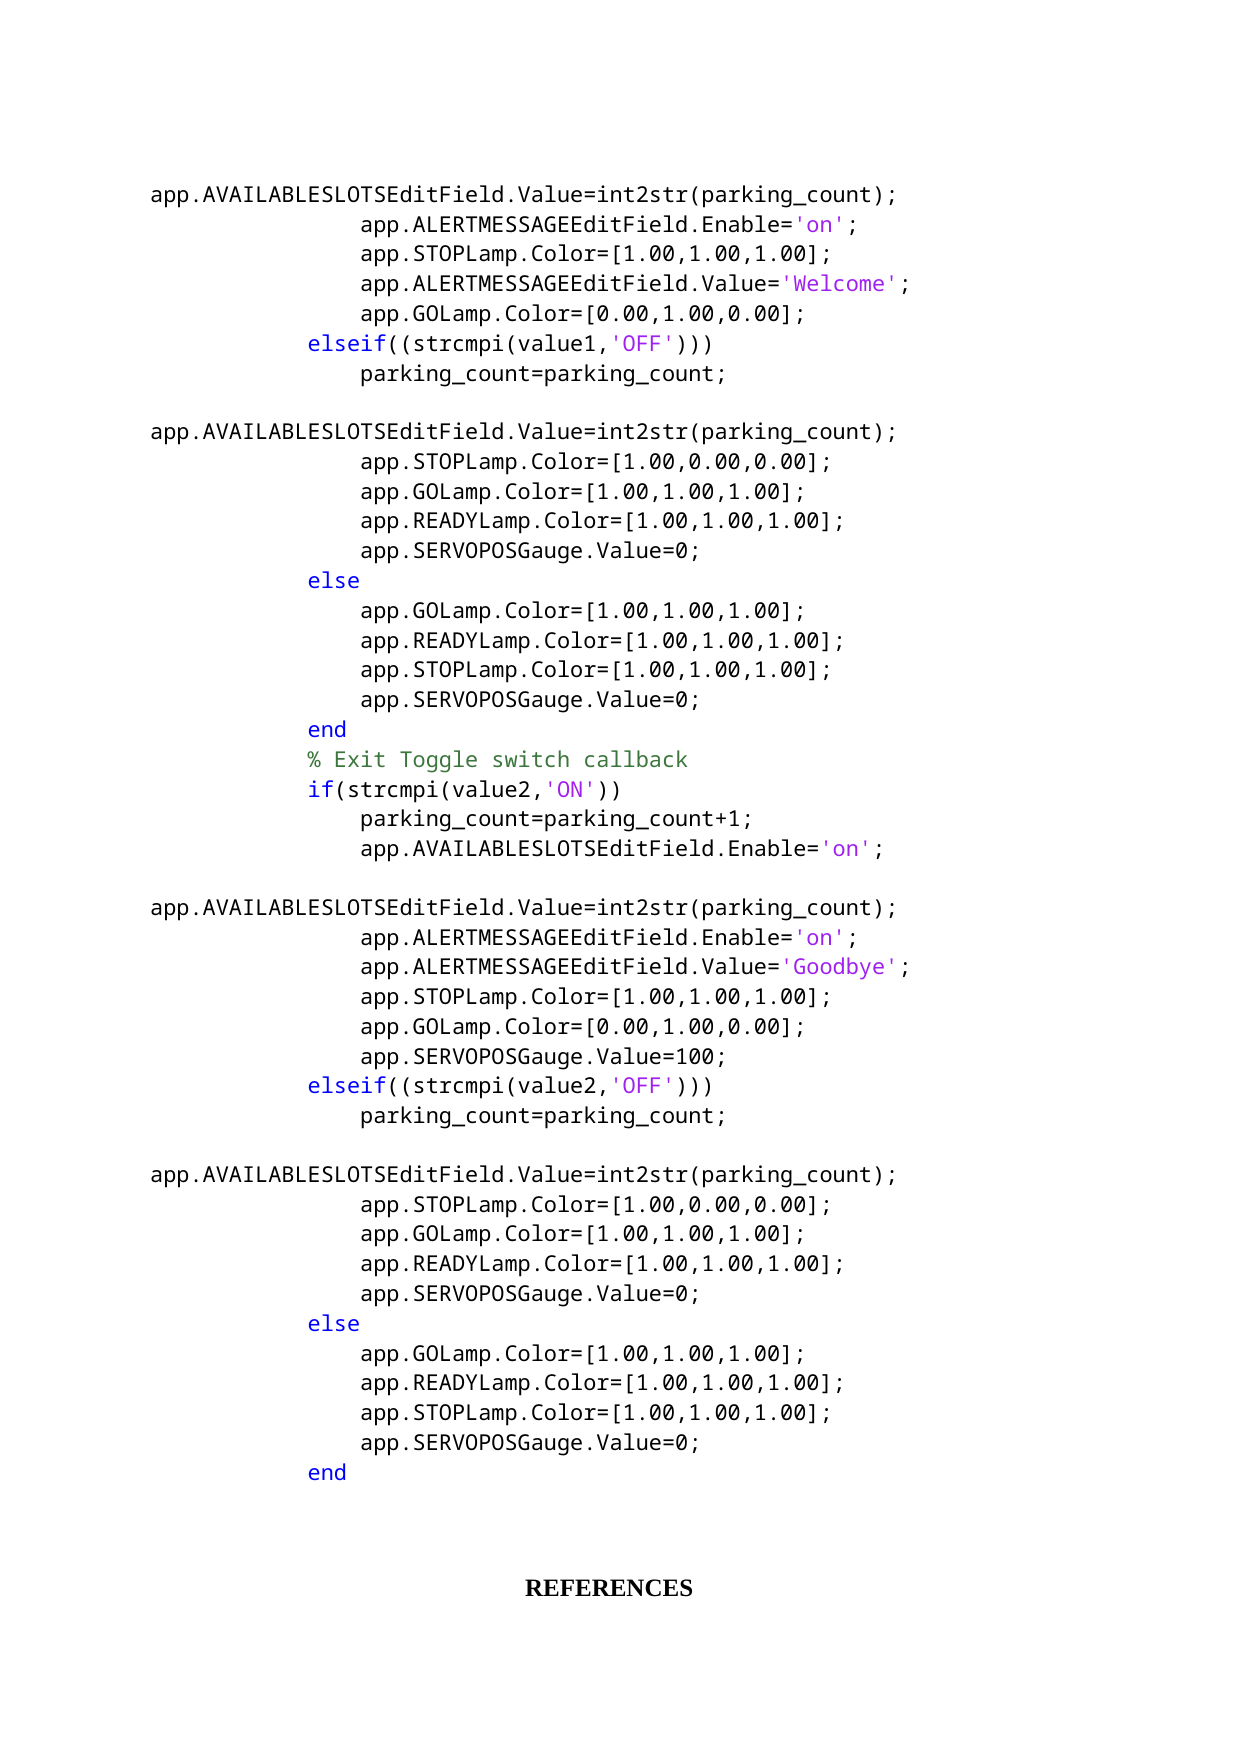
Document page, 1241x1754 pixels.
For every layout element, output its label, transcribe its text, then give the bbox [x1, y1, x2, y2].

text REFERENCES [450, 1573, 1090, 1602]
text app.AVAILABLESLOTSEditField.Value=int2str(parking_count); [150, 1130, 1090, 1188]
text app.GOLamp.Color=[0.00,1.00,0.00]; [150, 1011, 1090, 1041]
text app.AVAILABLESLOTSEditField.Enable='on'; [150, 833, 1090, 863]
text app.ALERTMESSAGEEditField.Value='Welcome'; [150, 268, 1090, 298]
text app.READYLamp.Color=[1.00,1.00,1.00]; [150, 624, 1090, 654]
text app.STOPLamp.Color=[1.00,1.00,1.00]; [150, 1397, 1090, 1427]
text app.STOPLamp.Color=[1.00,1.00,1.00]; [150, 238, 1090, 268]
text elseif((strcmpi(value2,'OFF'))) [150, 1070, 1090, 1100]
text app.SERVOPOSGauge.Value=0; [150, 1427, 1090, 1457]
text app.STOPLamp.Color=[1.00,0.00,0.00]; [150, 446, 1090, 476]
text app.SERVOPOSGauge.Value=0; [150, 535, 1090, 565]
text else [150, 565, 1090, 595]
text if(strcmpi(value2,'ON')) [150, 773, 1090, 803]
text app.ALERTMESSAGEEditField.Enable='on'; [150, 208, 1090, 238]
text end [150, 1457, 1090, 1486]
text end [150, 714, 1090, 744]
text else [150, 1308, 1090, 1337]
text app.GOLamp.Color=[1.00,1.00,1.00]; [150, 595, 1090, 624]
text app.SERVOPOSGauge.Value=0; [150, 684, 1090, 714]
text parking_count=parking_count; [150, 1100, 1090, 1130]
text app.AVAILABLESLOTSEditField.Value=int2str(parking_count); [150, 863, 1090, 921]
text parking_count=parking_count+1; [150, 803, 1090, 833]
text app.STOPLamp.Color=[1.00,0.00,0.00]; [150, 1188, 1090, 1218]
text app.GOLamp.Color=[1.00,1.00,1.00]; [150, 476, 1090, 505]
text app.STOPLamp.Color=[1.00,1.00,1.00]; [150, 654, 1090, 684]
text app.GOLamp.Color=[0.00,1.00,0.00]; [150, 298, 1090, 328]
text app.READYLamp.Color=[1.00,1.00,1.00]; [150, 1248, 1090, 1278]
text app.ALERTMESSAGEEditField.Value='Goodbye'; [150, 951, 1090, 981]
text app.STOPLamp.Color=[1.00,1.00,1.00]; [150, 981, 1090, 1011]
text elseif((strcmpi(value1,'OFF'))) [150, 328, 1090, 357]
text app.READYLamp.Color=[1.00,1.00,1.00]; [150, 1367, 1090, 1397]
text app.SERVOPOSGauge.Value=0; [150, 1278, 1090, 1308]
text app.SERVOPOSGauge.Value=100; [150, 1041, 1090, 1070]
text parking_count=parking_count; [150, 357, 1090, 387]
text app.AVAILABLESLOTSEditField.Value=int2str(parking_count); [150, 150, 1090, 208]
text app.ALERTMESSAGEEditField.Enable='on'; [150, 921, 1090, 951]
text % Exit Toggle switch callback [150, 744, 1090, 773]
text app.GOLamp.Color=[1.00,1.00,1.00]; [150, 1337, 1090, 1367]
text app.GOLamp.Color=[1.00,1.00,1.00]; [150, 1218, 1090, 1248]
text app.AVAILABLESLOTSEditField.Value=int2str(parking_count); [150, 387, 1090, 446]
text app.READYLamp.Color=[1.00,1.00,1.00]; [150, 505, 1090, 535]
